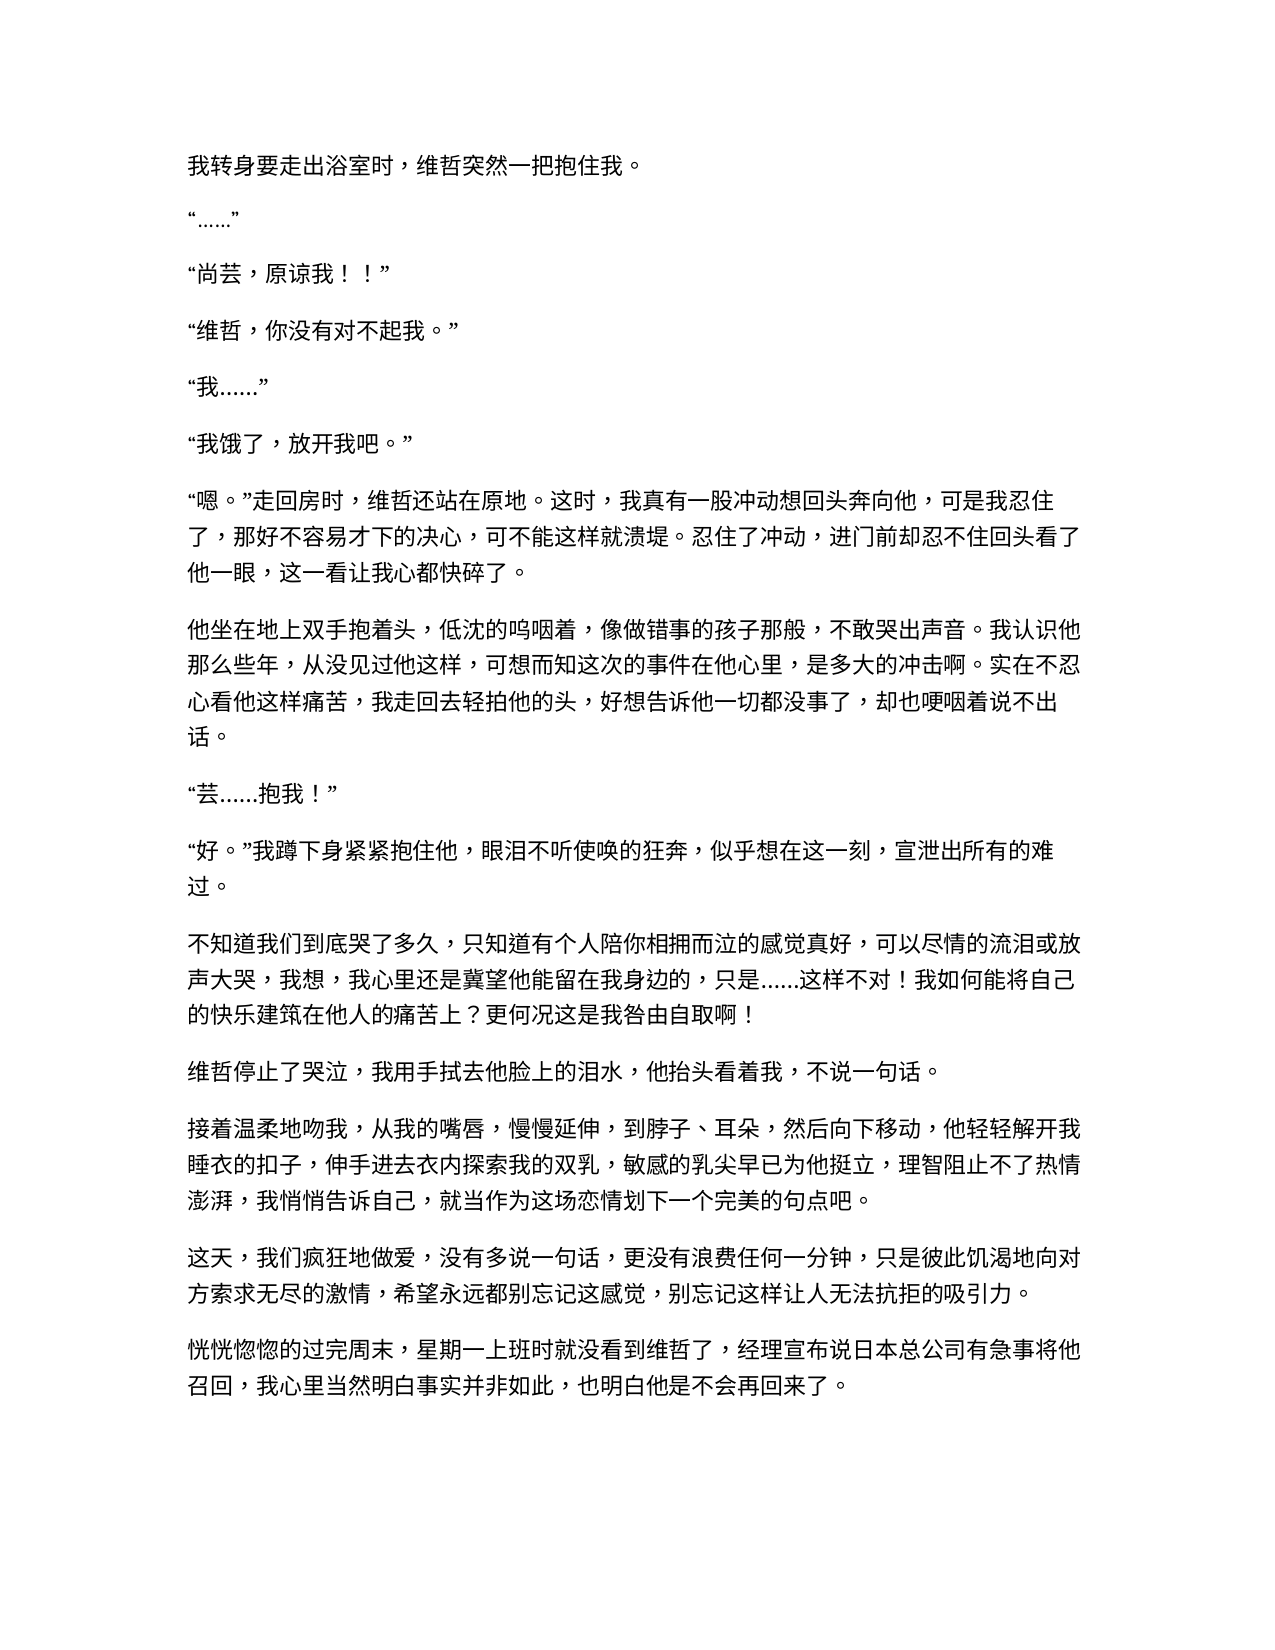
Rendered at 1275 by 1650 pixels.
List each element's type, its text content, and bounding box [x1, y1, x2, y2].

text “尚芸，原谅我！！” [187, 258, 1087, 289]
text 他坐在地上双手抱着头，低沈的呜咽着，像做错事的孩子那般，不敢哭出声音。我认识他那么些年，从没见过他这样，可想而知这次的事件在他心里，是多大的冲击啊。实在不忍心看他这样痛苦，我走回去轻拍他的头，好想告诉他一切都没事了，却也哽咽着说不出话。 [187, 613, 1087, 753]
text “我……” [187, 371, 1087, 403]
text 维哲停止了哭泣，我用手拭去他脸上的泪水，他抬头看着我，不说一句话。 [187, 1056, 1087, 1087]
text 接着温柔地吻我，从我的嘴唇，慢慢延伸，到脖子、耳朵，然后向下移动，他轻轻解开我睡衣的扣子，伸手进去衣内探索我的双乳，敏感的乳尖早已为他挺立，理智阻止不了热情澎湃，我悄悄告诉自己，就当作为这场恋情划下一个完美的句点吧。 [187, 1113, 1087, 1216]
text 我转身要走出浴室时，维哲突然一把抱住我。 [187, 150, 1087, 181]
text “维哲，你没有对不起我。” [187, 314, 1087, 346]
text 这天，我们疯狂地做爱，没有多说一句话，更没有浪费任何一分钟，只是彼此饥渴地向对方索求无尽的激情，希望永远都别忘记这感觉，别忘记这样让人无法抗拒的吸引力。 [187, 1242, 1087, 1309]
text 不知道我们到底哭了多久，只知道有个人陪你相拥而泣的感觉真好，可以尽情的流泪或放声大哭，我想，我心里还是冀望他能留在我身边的，只是……这样不对！我如何能将自己的快乐建筑在他人的痛苦上？更何况这是我咎由自取啊！ [187, 928, 1087, 1031]
text “嗯。”走回房时，维哲还站在原地。这时，我真有一股冲动想回头奔向他，可是我忍住了，那好不容易才下的决心，可不能这样就溃堤。忍住了冲动，进门前却忍不住回头看了他一眼，这一看让我心都快碎了。 [187, 485, 1087, 588]
text “我饿了，放开我吧。” [187, 428, 1087, 459]
text “芸……抱我！” [187, 778, 1087, 809]
text “好。”我蹲下身紧紧抱住他，眼泪不听使唤的狂奔，似乎想在这一刻，宣泄出所有的难过。 [187, 835, 1087, 902]
text “……” [187, 207, 1087, 233]
text 恍恍惚惚的过完周末，星期一上班时就没看到维哲了，经理宣布说日本总公司有急事将他召回，我心里当然明白事实并非如此，也明白他是不会再回来了。 [187, 1334, 1087, 1402]
